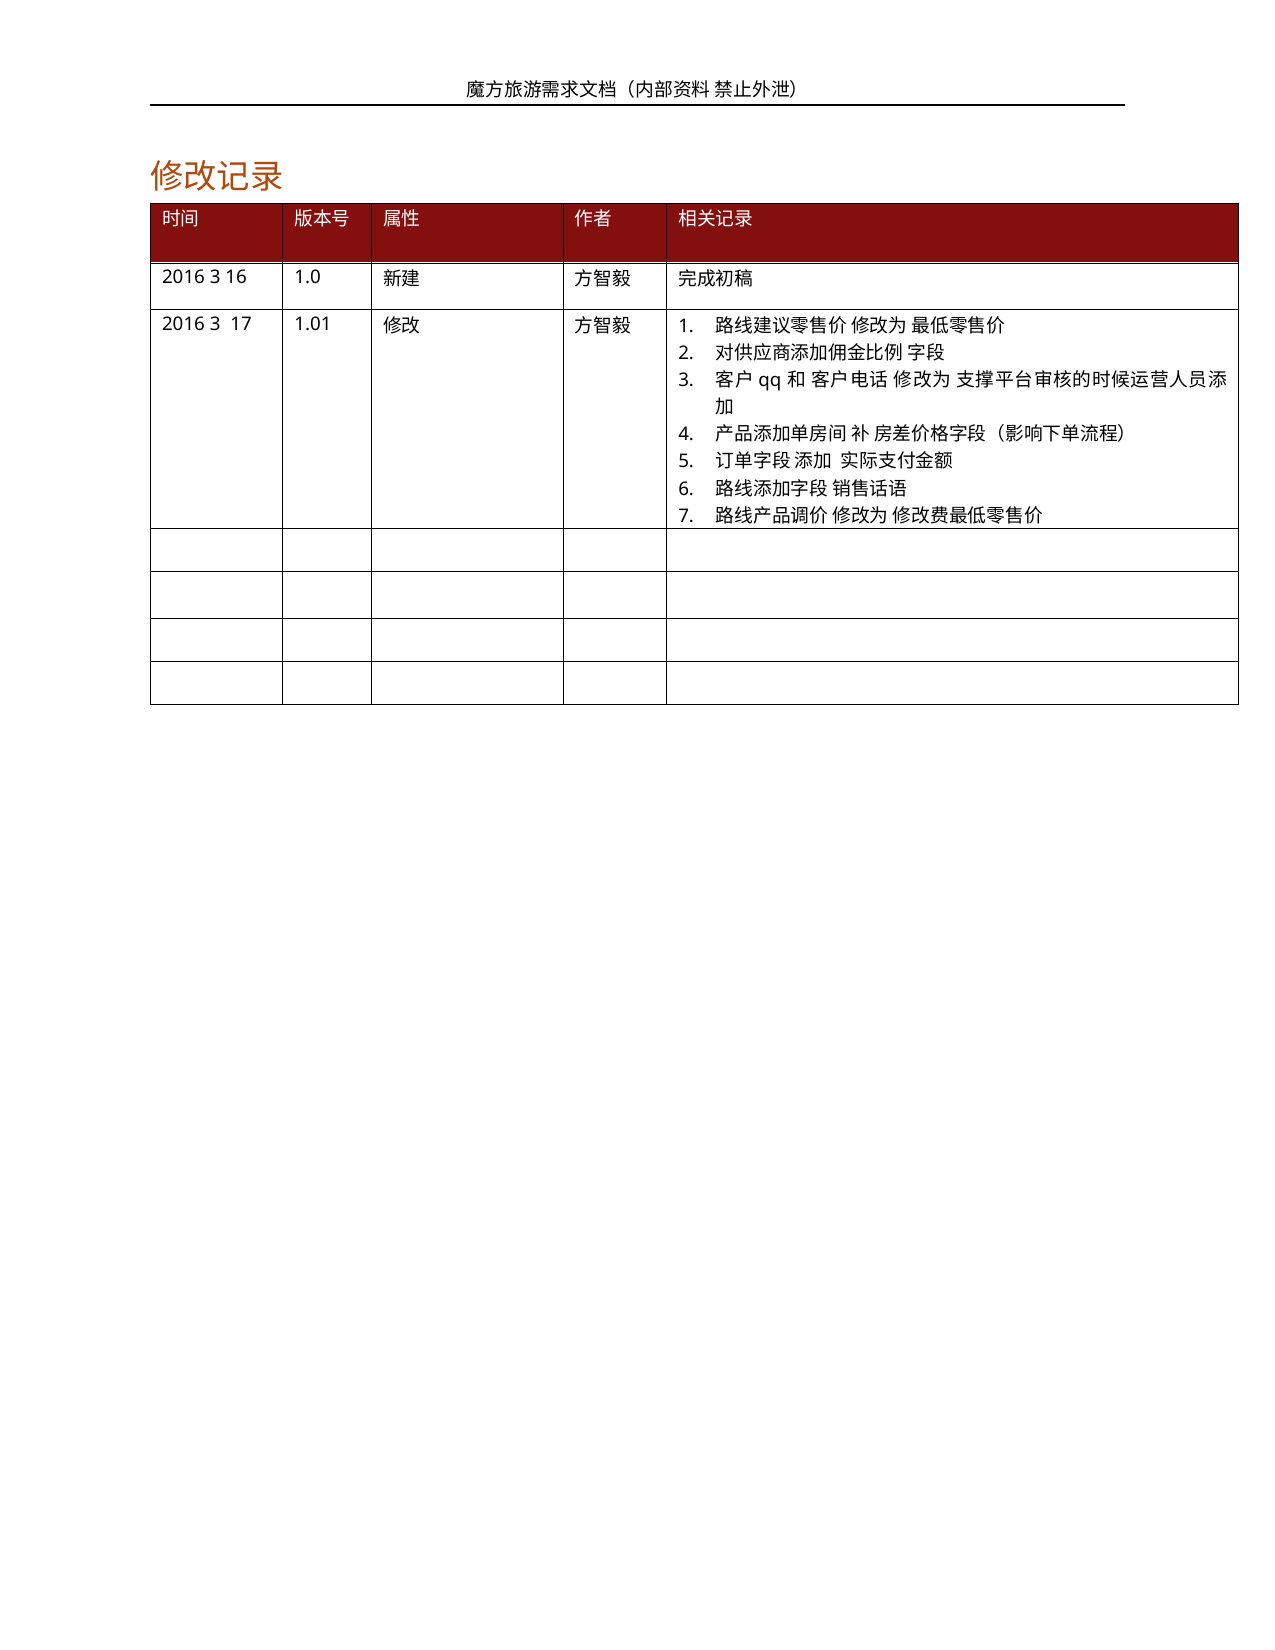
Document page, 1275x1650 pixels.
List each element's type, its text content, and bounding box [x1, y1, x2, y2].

table_cell [372, 529, 563, 571]
table_cell [667, 619, 1238, 661]
table_cell [564, 572, 666, 618]
table_cell [667, 662, 1238, 704]
table_header 作者 [564, 204, 666, 262]
table_cell 2016 3 16 [151, 264, 282, 309]
table_cell [151, 572, 282, 618]
table_cell 新建 [372, 264, 563, 309]
table_cell [564, 662, 666, 704]
table_cell [283, 619, 371, 661]
table_cell [372, 619, 563, 661]
table_header 属性 [372, 204, 563, 262]
table_header 相关记录 [667, 204, 1238, 262]
table_cell [283, 529, 371, 571]
table_cell 方智毅 [564, 310, 666, 528]
subtitle 修改记录 [150, 150, 1125, 198]
table_cell [667, 529, 1238, 571]
table_cell 修改 [372, 310, 563, 528]
table_cell 方智毅 [564, 264, 666, 309]
table_cell 完成初稿 [667, 264, 1238, 309]
table_cell [283, 662, 371, 704]
table_cell 路线建议零售价 修改为 最低零售价 对供应商添加佣金比例 字段 客户qq 和 客户电话 修改为 支撑平台审核的时候运营人员添加 产品添加单房间 补 房差价格字段（影响下单流程） 订单字段 添加 实际支付金额 路线添加字段 销售话语 路线产品调价 修改为 修改费最低零售价 [667, 310, 1238, 528]
table_cell 1.0 [283, 264, 371, 309]
table_header 时间 [151, 204, 282, 262]
table_cell [667, 572, 1238, 618]
table_cell [564, 529, 666, 571]
table_cell [372, 572, 563, 618]
table_header 版本号 [283, 204, 371, 262]
table_cell 2016 3 17 [151, 310, 282, 528]
table_cell [283, 572, 371, 618]
table_cell [151, 662, 282, 704]
table_cell 1.01 [283, 310, 371, 528]
table_cell [151, 619, 282, 661]
table_cell [151, 529, 282, 571]
table_cell [564, 619, 666, 661]
table_cell [372, 662, 563, 704]
